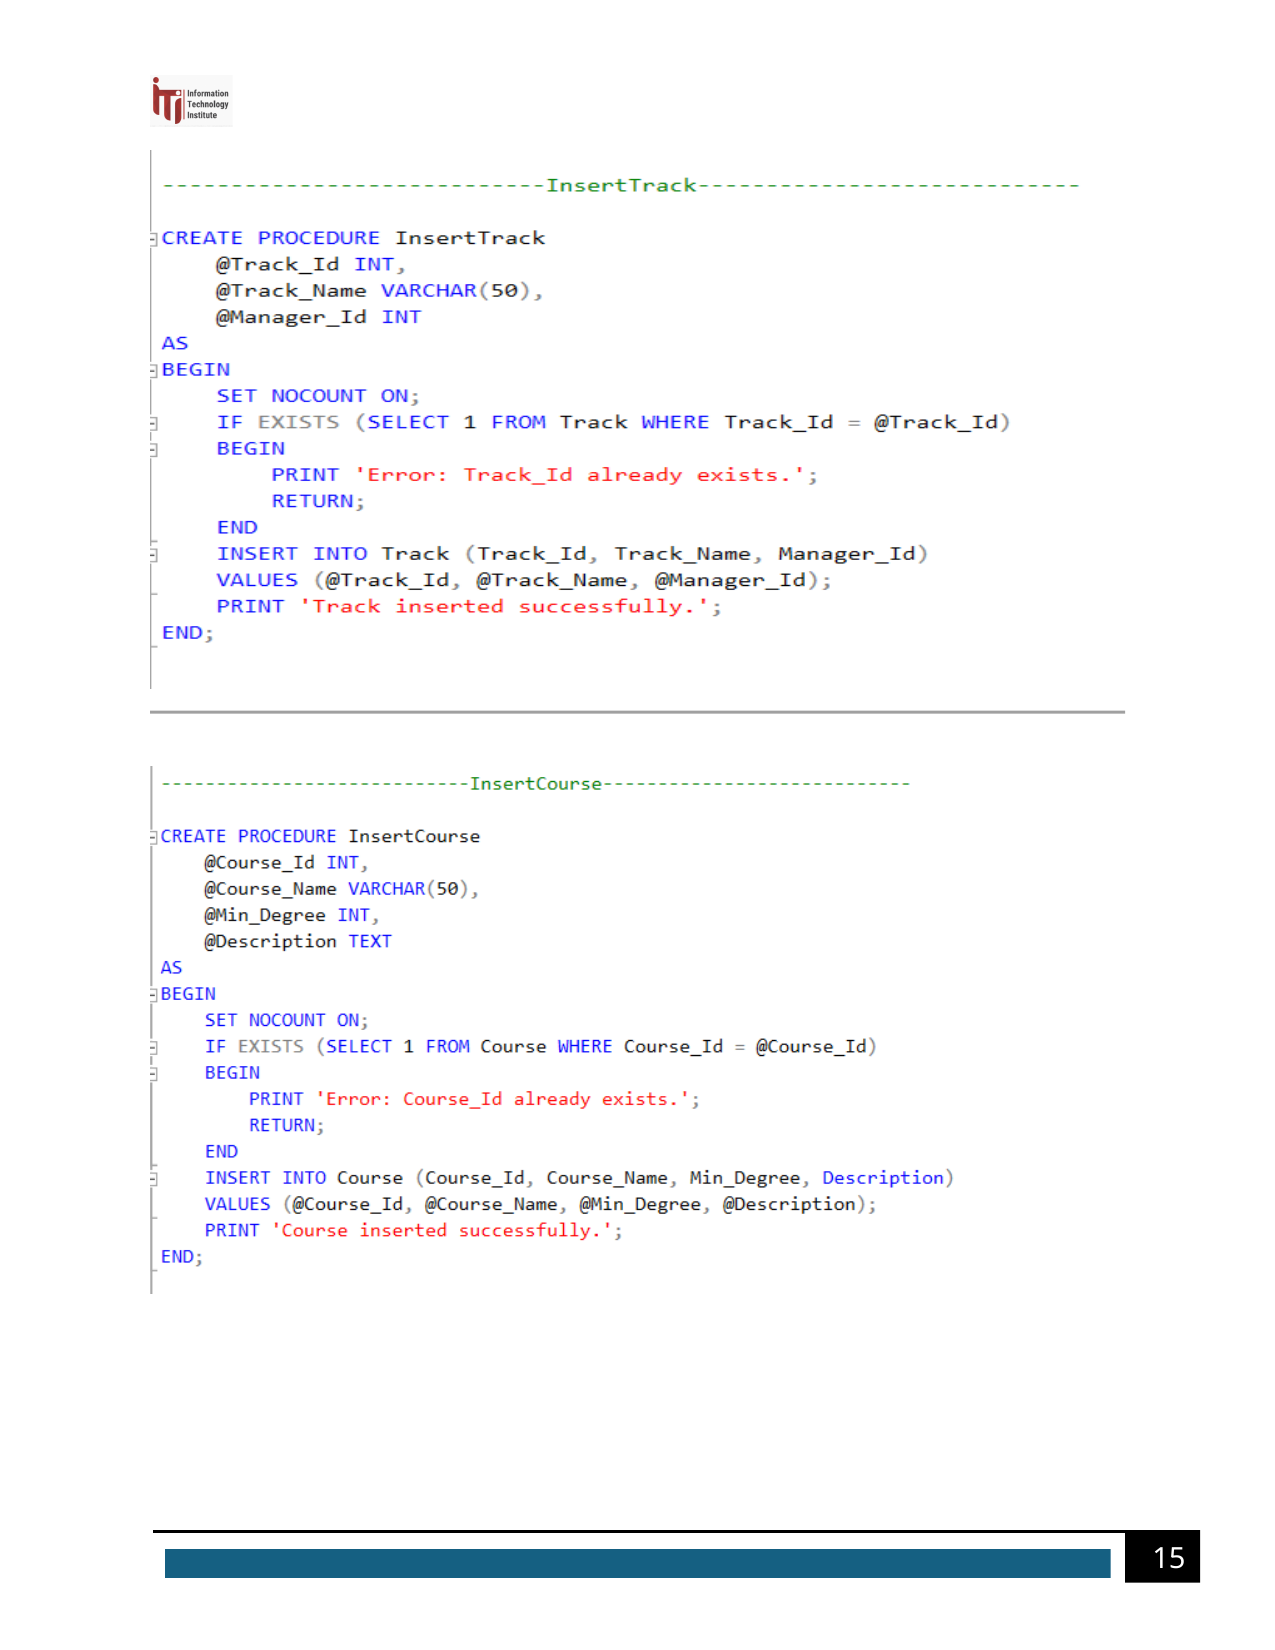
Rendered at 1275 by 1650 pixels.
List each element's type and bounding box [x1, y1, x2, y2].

picture [150, 766, 1046, 1294]
picture [150, 75, 233, 127]
picture [150, 150, 1169, 689]
